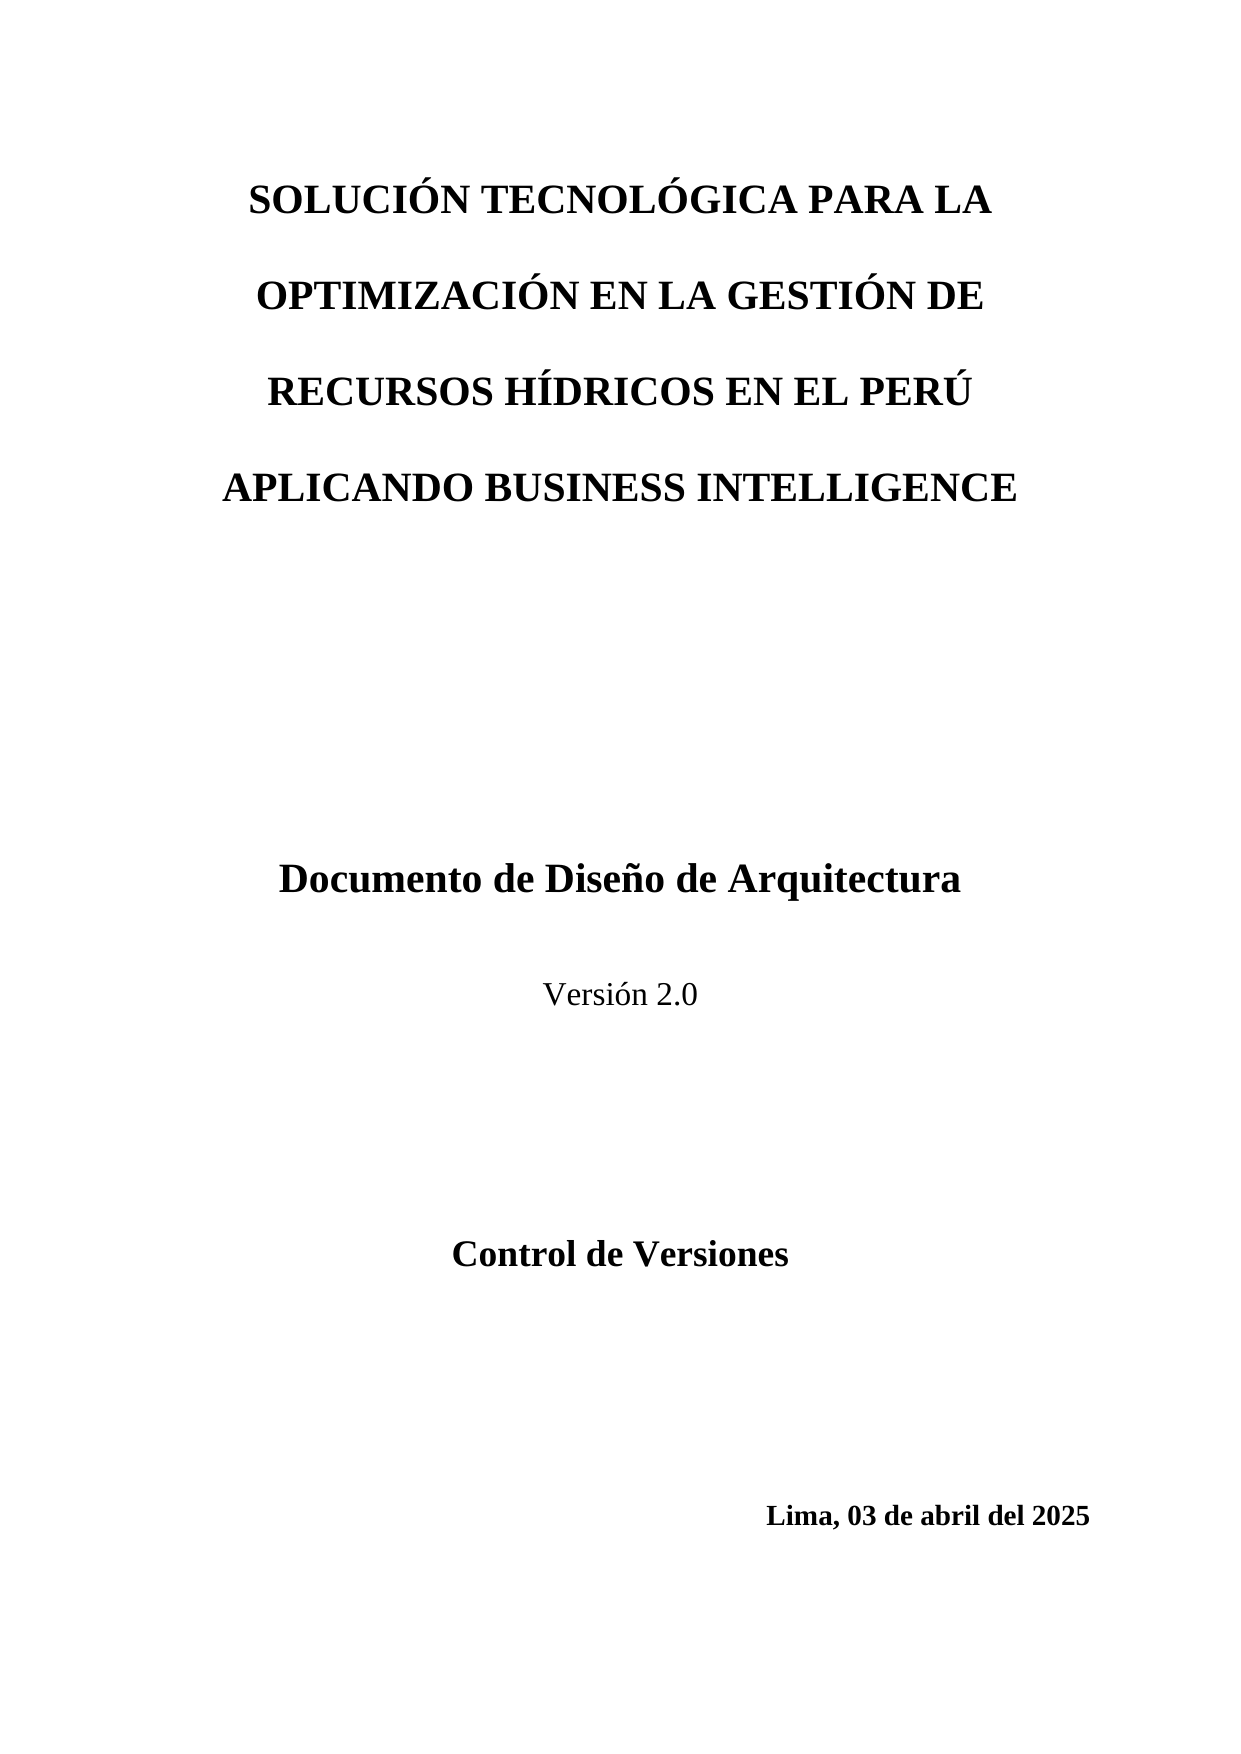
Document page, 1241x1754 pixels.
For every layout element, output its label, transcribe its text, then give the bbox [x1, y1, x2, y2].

text Versión 2.0 [150, 974, 1090, 1013]
text SOLUCIÓN TECNOLÓGICA PARA LA OPTIMIZACIÓN EN LA GESTIÓN DE RECURSOS HÍDRICOS EN EL PERÚ APLICANDO BUSINESS INTELLIGENCE [150, 175, 1090, 510]
text Control de Versiones [150, 1232, 1090, 1275]
text Documento de Diseño de Arquitectura [150, 854, 1090, 902]
text Lima, 03 de abril del 2025 [150, 1498, 1090, 1532]
